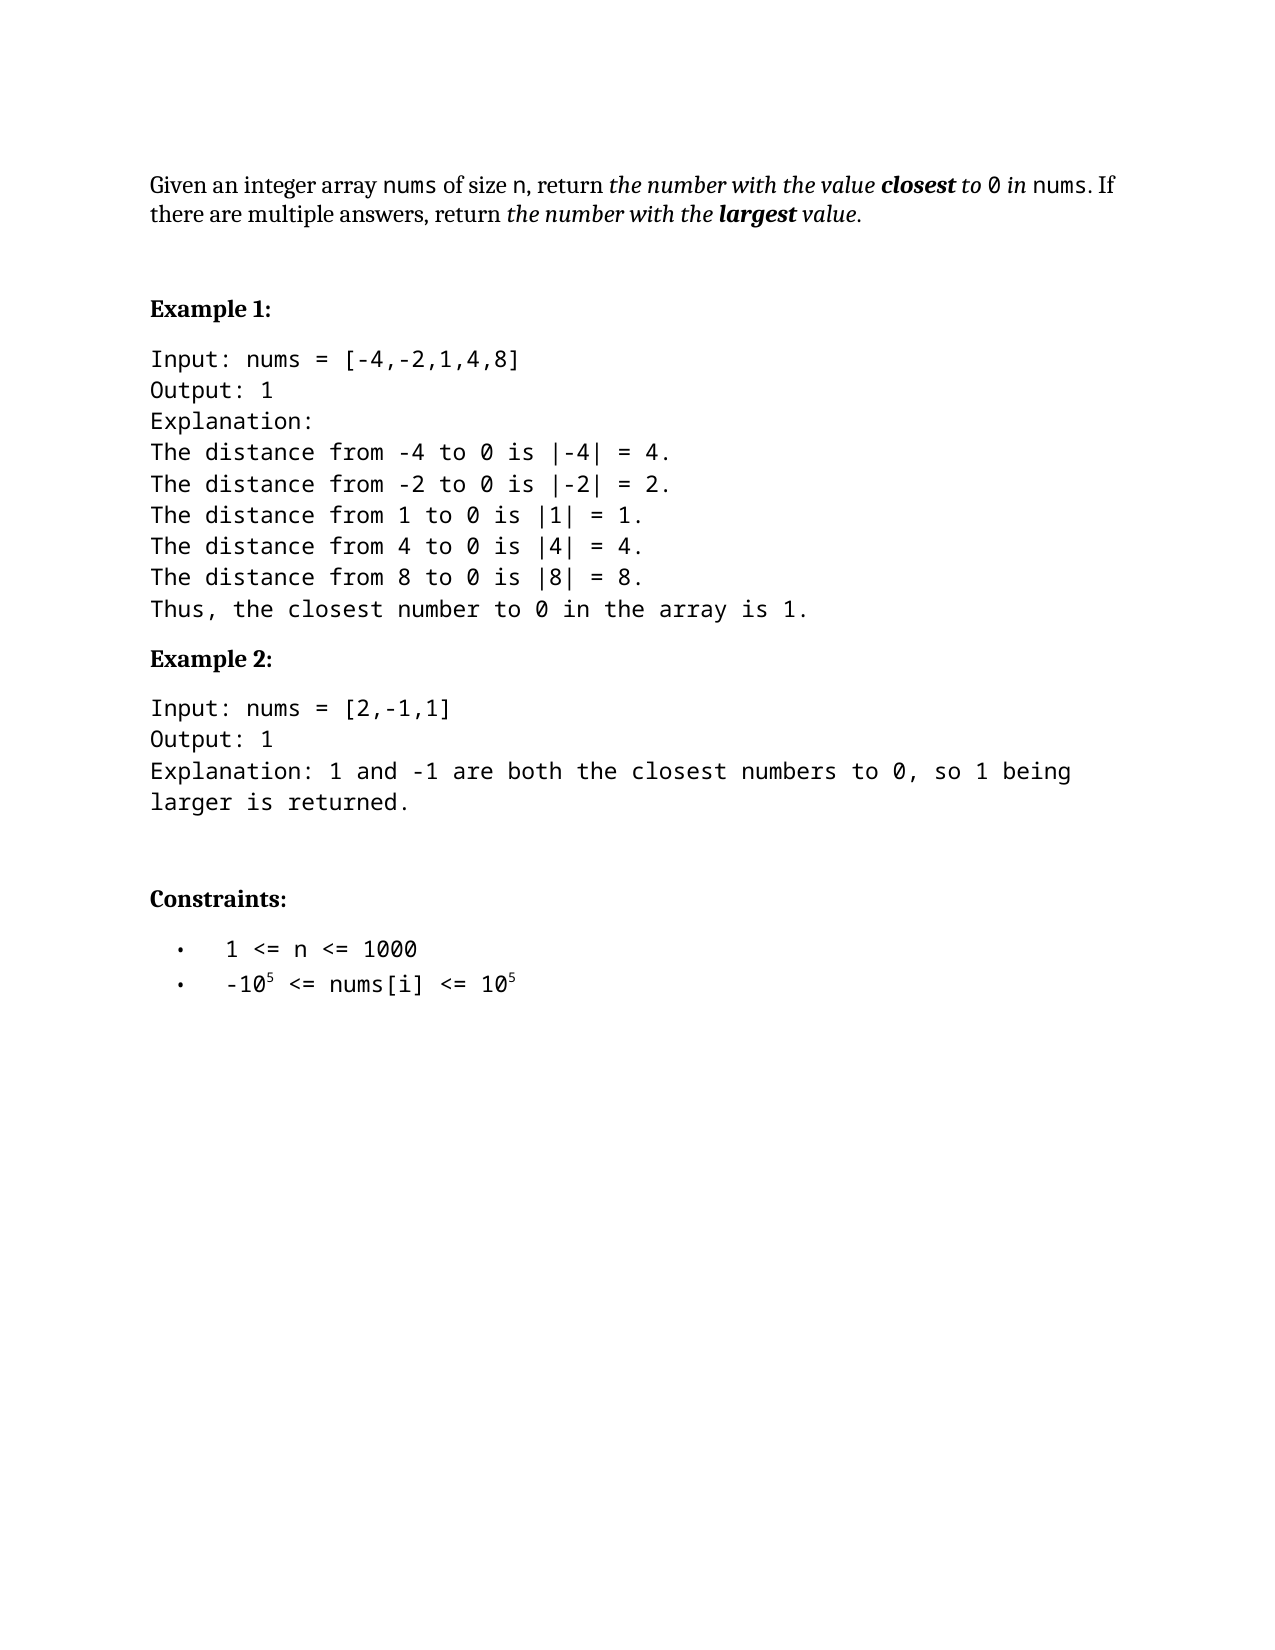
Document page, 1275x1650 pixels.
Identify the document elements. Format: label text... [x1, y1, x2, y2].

text Input: nums = [2,-1,1] Output: 1 Explanation: 1 and -1 are both the closest numbers to 0, so 1 being larger is returned. [150, 692, 1125, 817]
text Example 2: [150, 644, 1125, 673]
list -105 <= nums[i] <= 105 [175, 968, 1125, 999]
text Constraints: [150, 885, 1125, 914]
text Example 1: [150, 295, 1125, 324]
list 1 <= n <= 1000 [175, 933, 1125, 964]
text Given an integer array nums of size n, return the number with the value closest to 0 in nums. If there are multiple answers, return the number with the largest value. [150, 169, 1125, 229]
text Input: nums = [-4,-2,1,4,8] Output: 1 Explanation: The distance from -4 to 0 is |-4| = 4. The distance from -2 to 0 is |-2| = 2. The distance from 1 to 0 is |1| = 1. The distance from 4 to 0 is |4| = 4. The distance from 8 to 0 is |8| = 8. Thus, the closest number to 0 in the array is 1. [150, 342, 1125, 624]
